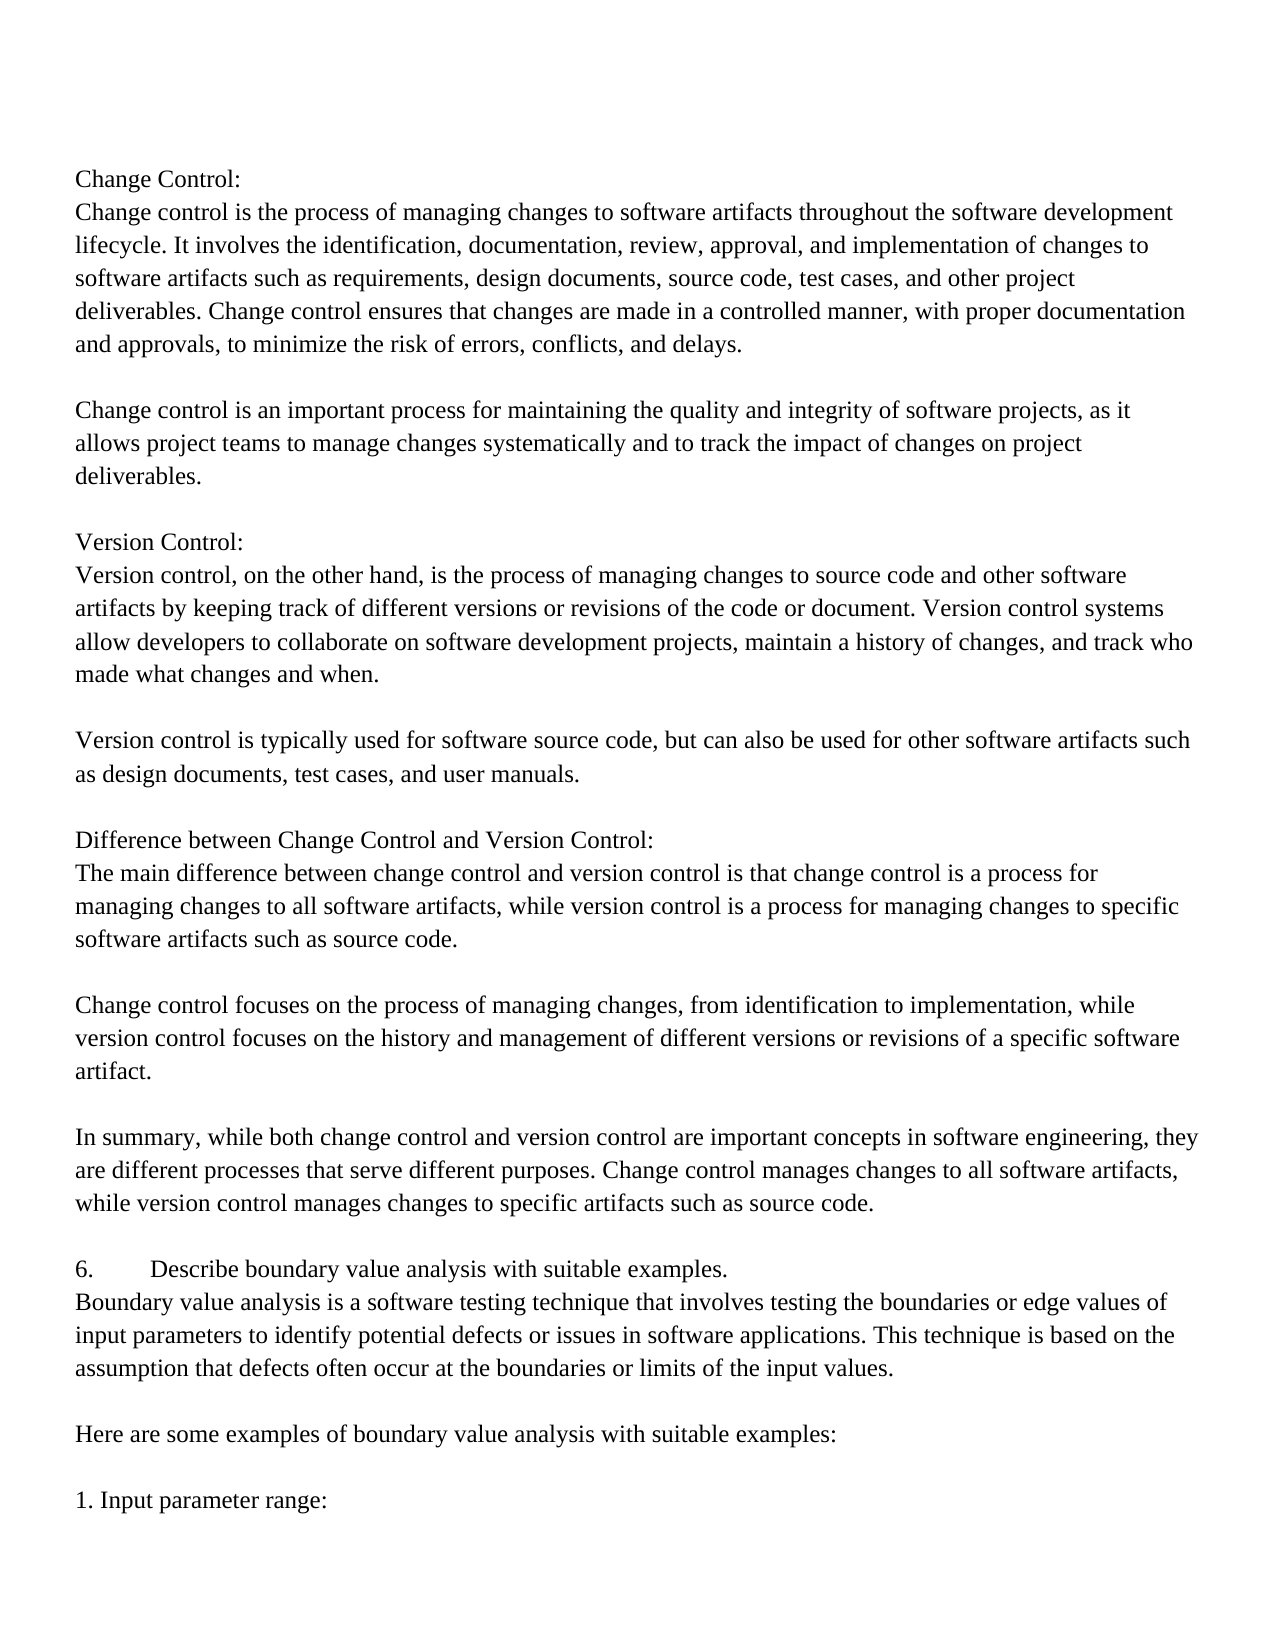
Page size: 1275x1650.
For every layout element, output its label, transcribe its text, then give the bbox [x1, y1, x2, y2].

text Change control is an important process for maintaining the quality and integrity of software projects, as it allows project teams to manage changes systematically and to track the impact of changes on project deliverables. [75, 395, 1200, 490]
text Version control is typically used for software source code, but can also be used for other software artifacts such as design documents, test cases, and user manuals. [75, 726, 1200, 787]
text Difference between Change Control and Version Control: [75, 825, 1200, 853]
text Change Control: [75, 164, 1200, 193]
list Describe boundary value analysis with suitable examples. [75, 1254, 1200, 1283]
text Version control, on the other hand, is the process of managing changes to source code and other software artifacts by keeping track of different versions or revisions of the code or document. Version control systems allow developers to collaborate on software development projects, maintain a history of changes, and track who made what changes and when. [75, 561, 1200, 688]
text The main difference between change control and version control is that change control is a process for managing changes to all software artifacts, while version control is a process for managing changes to specific software artifacts such as source code. [75, 858, 1200, 952]
text Change control is the process of managing changes to software artifacts throughout the software development lifecycle. It involves the identification, documentation, review, approval, and implementation of changes to software artifacts such as requirements, design documents, source code, test cases, and other project deliverables. Change control ensures that changes are made in a controlled manner, with proper documentation and approvals, to minimize the risk of errors, conflicts, and delays. [75, 197, 1200, 358]
text Here are some examples of boundary value analysis with suitable examples: [75, 1419, 1200, 1448]
text Boundary value analysis is a software testing technique that involves testing the boundaries or edge values of input parameters to identify potential defects or issues in software applications. This technique is based on the assumption that defects often occur at the boundaries or limits of the input values. [75, 1287, 1200, 1382]
text In summary, while both change control and version control are important concepts in software engineering, they are different processes that serve different purposes. Change control manages changes to all software artifacts, while version control manages changes to specific artifacts such as source code. [75, 1122, 1200, 1217]
text Version Control: [75, 527, 1200, 556]
text Change control focuses on the process of managing changes, from identification to implementation, while version control focuses on the history and management of different versions or revisions of a specific software artifact. [75, 990, 1200, 1084]
text 1. Input parameter range: [75, 1485, 1200, 1514]
